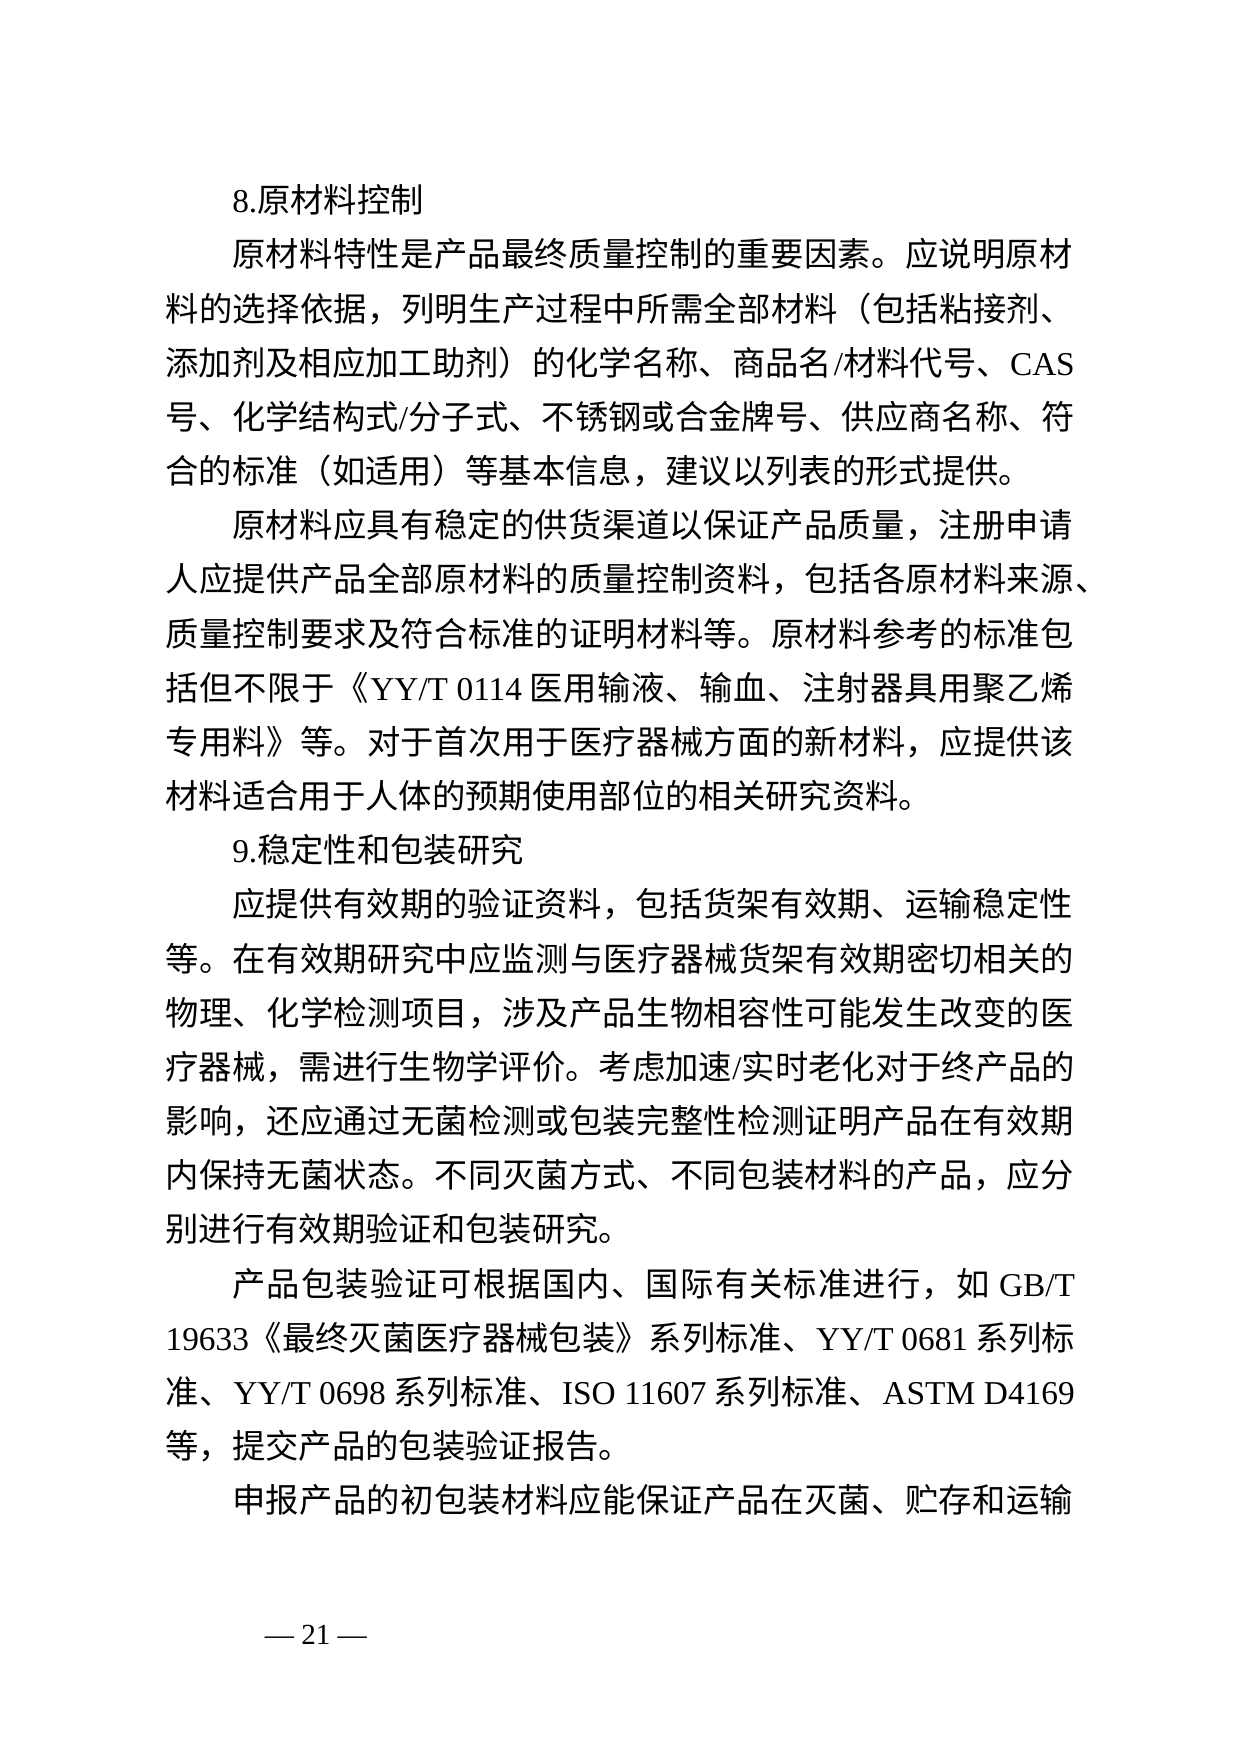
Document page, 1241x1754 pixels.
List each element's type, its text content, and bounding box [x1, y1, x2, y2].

text 原材料特性是产品最终质量控制的重要因素。应说明原材料的选择依据，列明生产过程中所需全部材料（包括粘接剂、添加剂及相应加工助剂）的化学名称、商品名/材料代号、CAS号、化学结构式/分子式、不锈钢或合金牌号、供应商名称、符合的标准（如适用）等基本信息，建议以列表的形式提供。 [165, 223, 1075, 494]
text 应提供有效期的验证资料，包括货架有效期、运输稳定性等。在有效期研究中应监测与医疗器械货架有效期密切相关的物理、化学检测项目，涉及产品生物相容性可能发生改变的医疗器械，需进行生物学评价。考虑加速/实时老化对于终产品的影响，还应通过无菌检测或包装完整性检测证明产品在有效期内保持无菌状态。不同灭菌方式、不同包装材料的产品，应分别进行有效期验证和包装研究。 [165, 873, 1075, 1253]
text 产品包装验证可根据国内、国际有关标准进行，如GB/T 19633《最终灭菌医疗器械包装》系列标准、YY/T 0681系列标准、YY/T 0698系列标准、ISO 11607系列标准、ASTM D4169等，提交产品的包装验证报告。 [165, 1253, 1075, 1469]
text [165, 1469, 1075, 1523]
text 8.原材料控制 [165, 169, 1075, 223]
text 9.稳定性和包装研究 [165, 819, 1075, 873]
text 原材料应具有稳定的供货渠道以保证产品质量，注册申请人应提供产品全部原材料的质量控制资料，包括各原材料来源、质量控制要求及符合标准的证明材料等。原材料参考的标准包括但不限于《YY/T 0114医用输液、输血、注射器具用聚乙烯专用料》等。对于首次用于医疗器械方面的新材料，应提供该材料适合用于人体的预期使用部位的相关研究资料。 [165, 494, 1075, 819]
